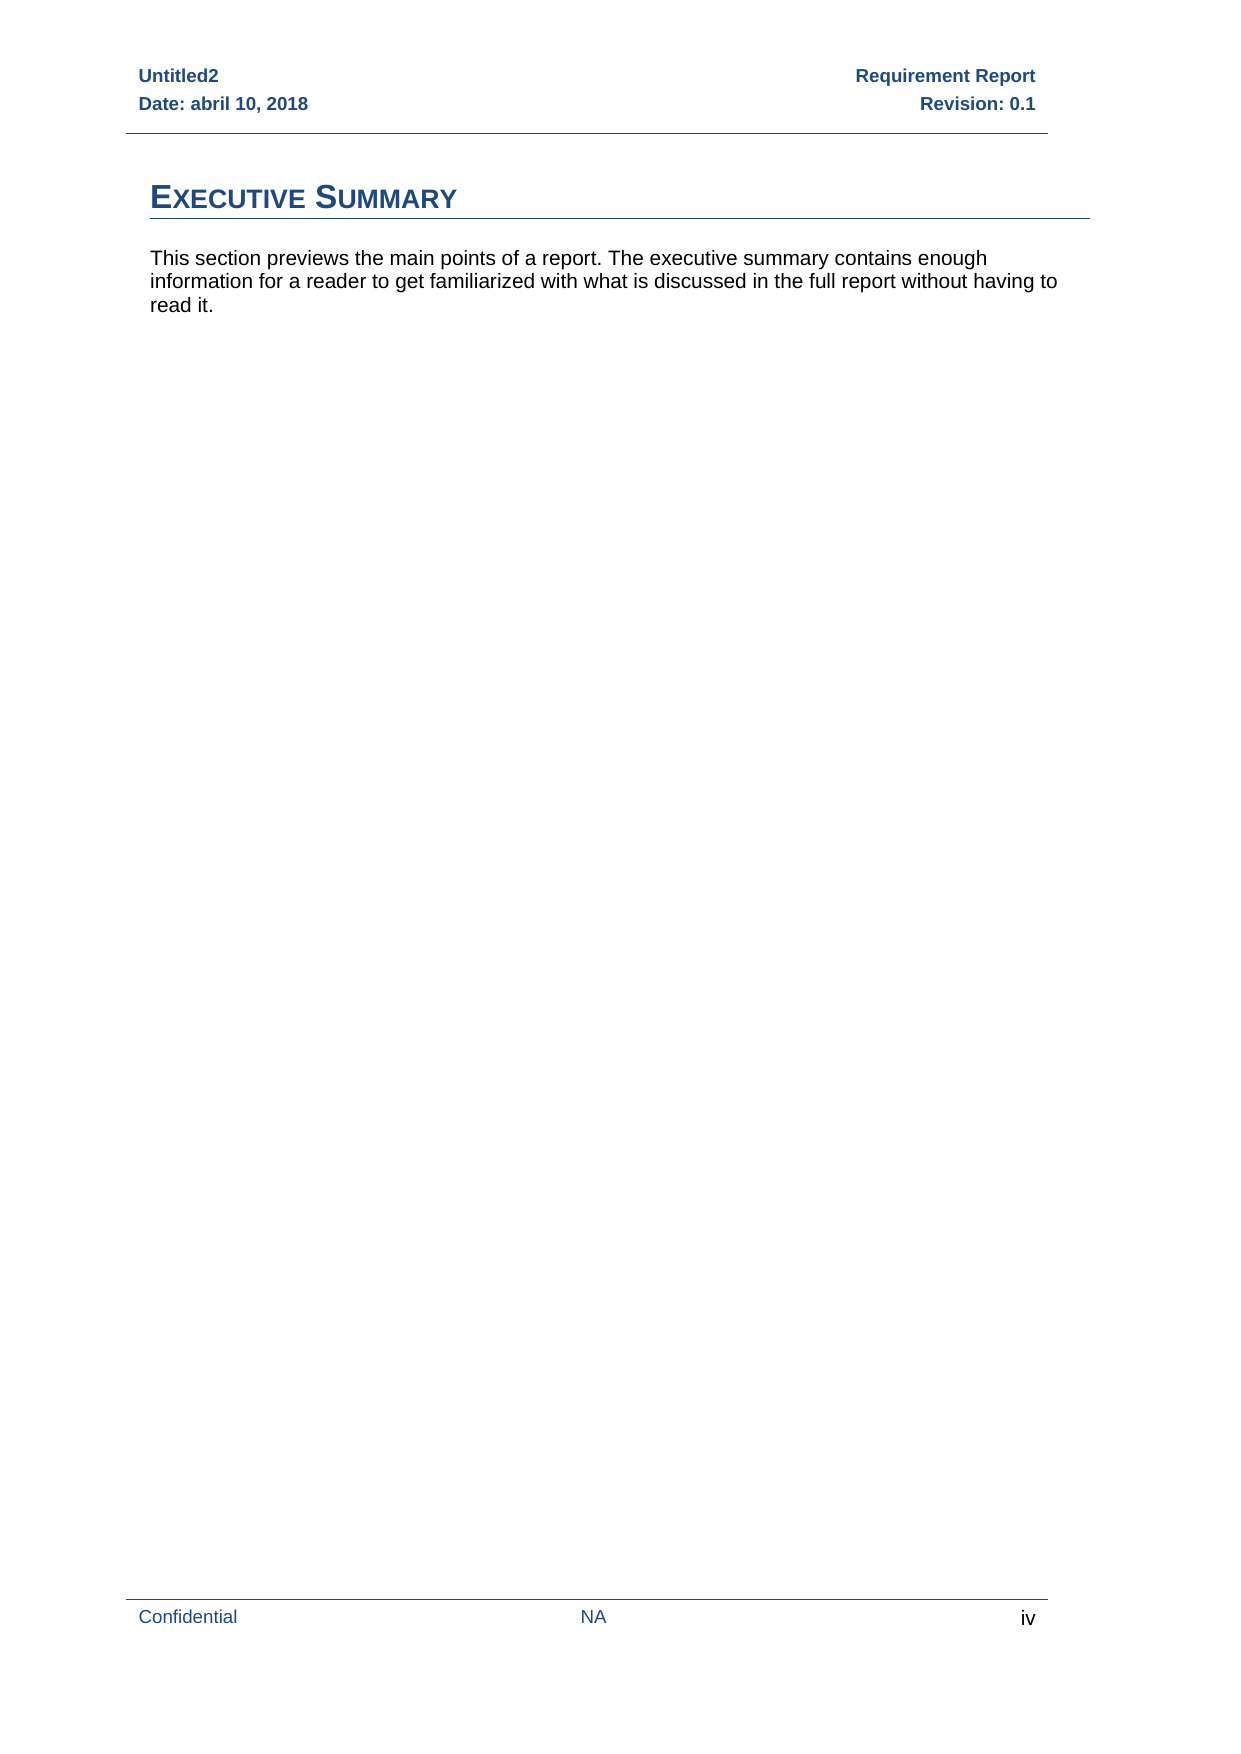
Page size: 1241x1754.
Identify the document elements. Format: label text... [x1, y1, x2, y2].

text This section previews the main points of a report. The executive summary contains enough information for a reader to get familiarized with what is discussed in the full report without having to read it. [150, 245, 1090, 317]
text Executive Summary [150, 177, 1090, 218]
